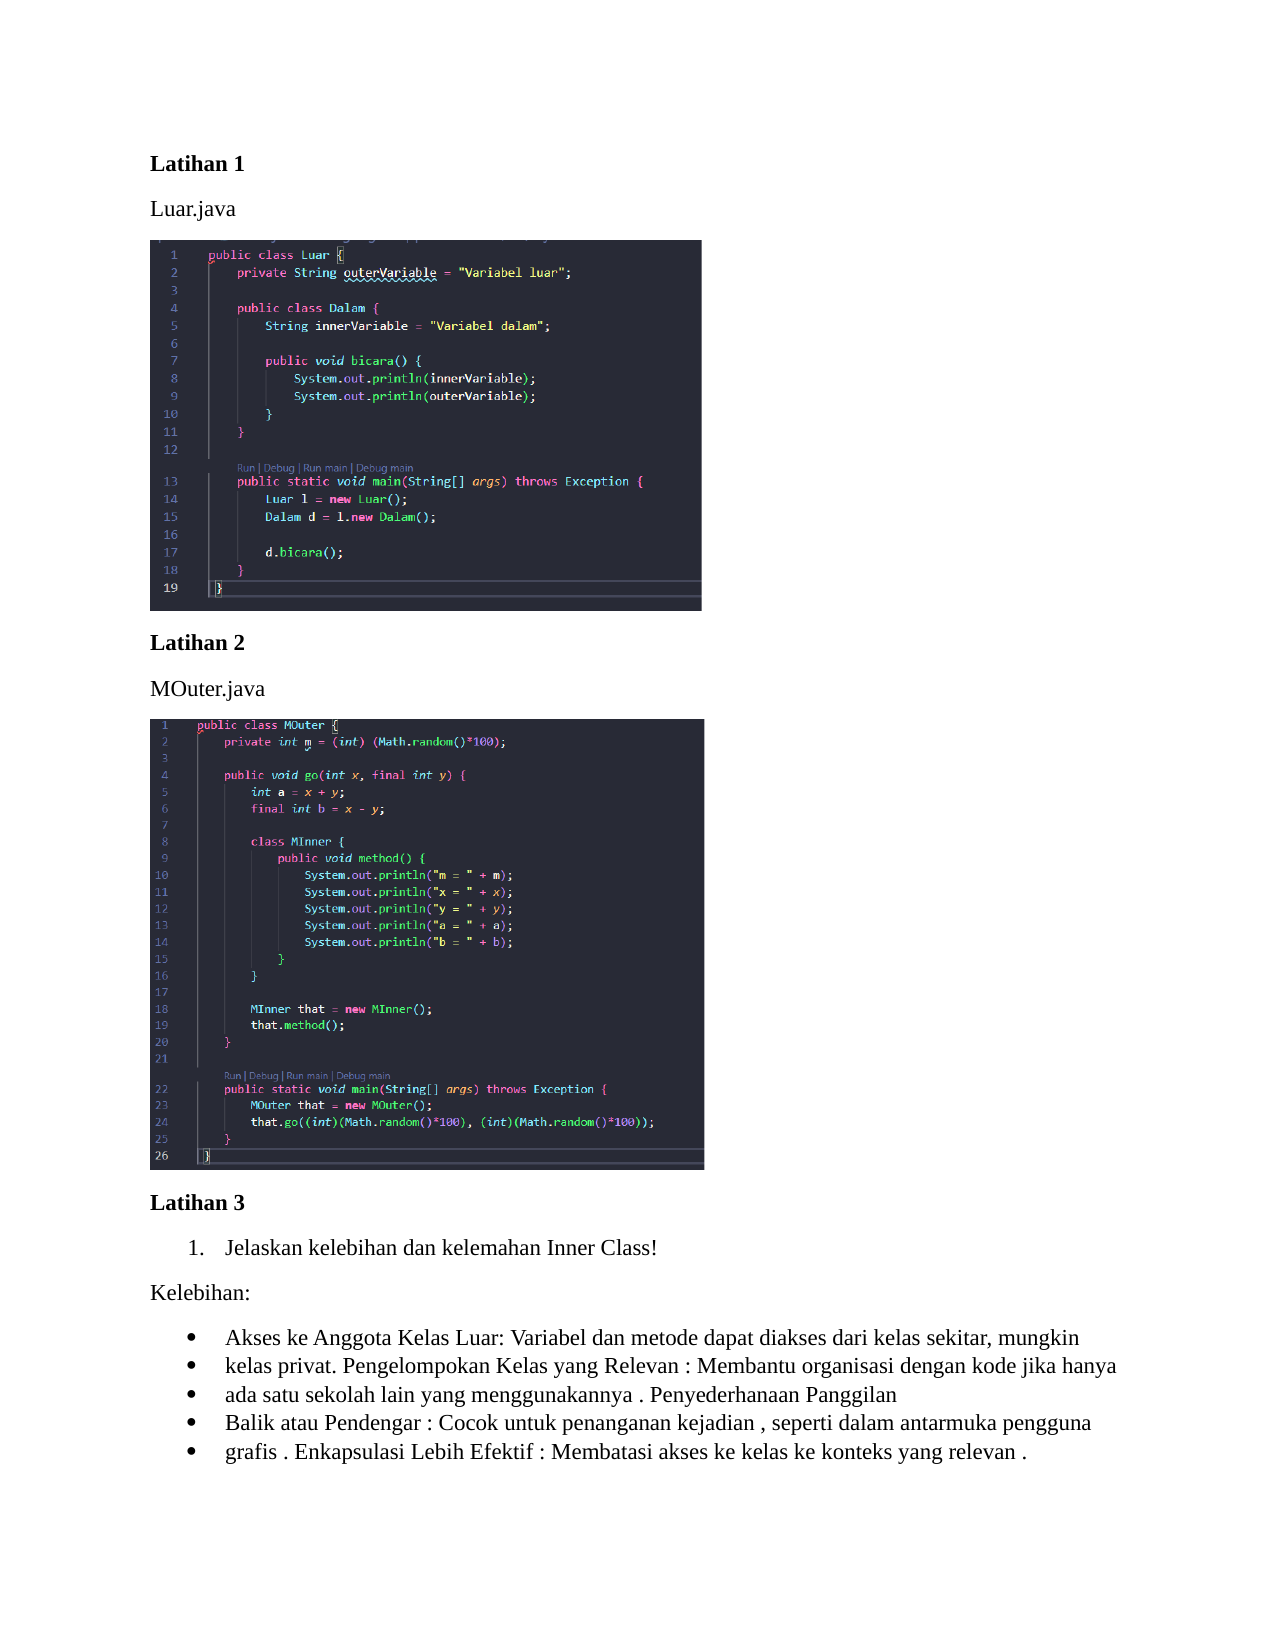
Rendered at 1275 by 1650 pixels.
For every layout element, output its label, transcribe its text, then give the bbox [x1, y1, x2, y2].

text MOuter.java [150, 674, 1125, 701]
text Latihan 3 [150, 1189, 1125, 1215]
list ada satu sekolah lain yang menggunakannya . Penyederhanaan Panggilan [187, 1381, 1125, 1407]
list grafis . Enkapsulasi Lebih Efektif : Membatasi akses ke kelas ke konteks yang relevan . [187, 1438, 1125, 1464]
text Kelebihan: [150, 1279, 1125, 1305]
text Luar.java [150, 195, 1125, 221]
list Akses ke Anggota Kelas Luar: Variabel dan metode dapat diakses dari kelas sekitar, mungkin [187, 1324, 1125, 1351]
picture [150, 240, 702, 611]
list kelas privat. Pengelompokan Kelas yang Relevan : Membantu organisasi dengan kode jika hanya [187, 1353, 1125, 1379]
text Latihan 2 [150, 629, 1125, 656]
list Jelaskan kelebihan dan kelemahan Inner Class! [187, 1234, 1125, 1260]
list Balik atau Pendengar : Cocok untuk penanganan kejadian , seperti dalam antarmuka pengguna [187, 1409, 1125, 1436]
text Latihan 1 [150, 150, 1125, 176]
picture [150, 719, 705, 1170]
